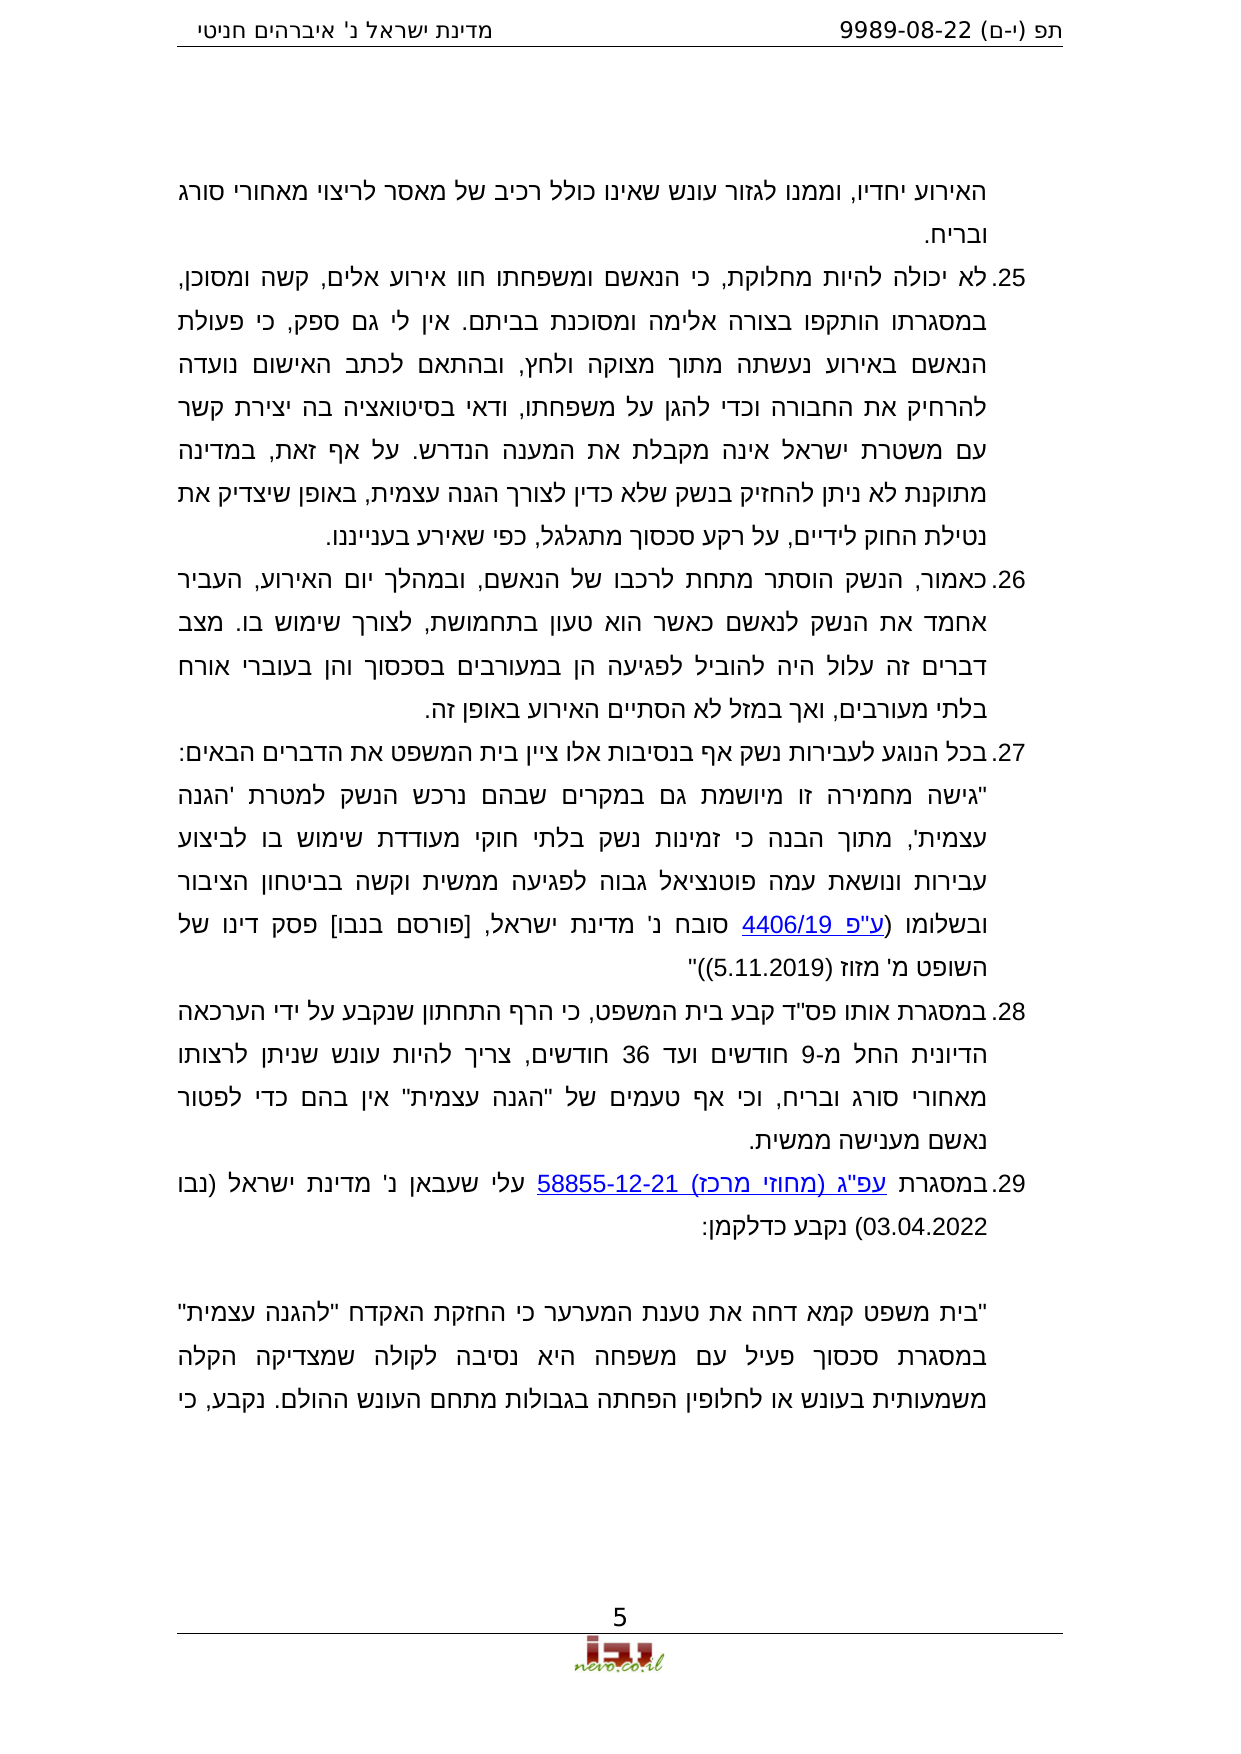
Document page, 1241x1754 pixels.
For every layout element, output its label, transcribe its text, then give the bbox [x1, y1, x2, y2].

text "גישה מחמירה זו מיושמת גם במקרים שבהם נרכש הנשק למטרת 'הגנה עצמית', מתוך הבנה כי זמינות נשק בלתי חוקי מעודדת שימוש בו לביצוע עבירות ונושאת עמה פוטנציאל גבוה לפגיעה ממשית וקשה בביטחון הציבור ובשלומו (ע"פ 4406/19 סובח נ' מדינת ישראל, [פורסם בנבו] פסק דינו של השופט מ' מזוז (5.11.2019))" [177, 781, 988, 982]
list במסגרת עפ"ג (מחוזי מרכז) 58855-12-21 עלי שעבאן נ' מדינת ישראל (נבו 03.04.2022)‏‏ נקבע כדלקמן: [177, 1169, 1026, 1241]
list במסגרת אותו פס"ד קבע בית המשפט, כי הרף התחתון שנקבע על ידי הערכאה הדיונית החל מ-9 חודשים ועד 36 חודשים, צריך להיות עונש שניתן לרצותו מאחורי סורג ובריח, וכי אף טעמים של "הגנה עצמית" אין בהם כדי לפטור נאשם מענישה ממשית. [177, 997, 1026, 1155]
list בכל הנוגע לעבירות נשק אף בנסיבות אלו ציין בית המשפט את הדברים הבאים: [177, 738, 1026, 767]
list כאמור, הנשק הוסתר מתחת לרכבו של הנאשם, ובמהלך יום האירוע, העביר אחמד את הנשק לנאשם כאשר הוא טעון בתחמושת, לצורך שימוש בו. מצב דברים זה עלול היה להוביל לפגיעה הן במעורבים בסכסוך והן בעוברי אורח בלתי מעורבים, ואך במזל לא הסתיים האירוע באופן זה. [177, 565, 1026, 723]
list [177, 177, 1026, 249]
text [177, 1298, 988, 1413]
list לא יכולה להיות מחלוקת, כי הנאשם ומשפחתו חוו אירוע אלים, קשה ומסוכן, במסגרתו הותקפו בצורה אלימה ומסוכנת בביתם. אין לי גם ספק, כי פעולת הנאשם באירוע נעשתה מתוך מצוקה ולחץ, ובהתאם לכתב האישום נועדה להרחיק את החבורה וכדי להגן על משפחתו, ודאי בסיטואציה בה יצירת קשר עם משטרת ישראל אינה מקבלת את המענה הנדרש. על אף זאת, במדינה מתוקנת לא ניתן להחזיק בנשק שלא כדין לצורך הגנה עצמית, באופן שיצדיק את נטילת החוק לידיים, על רקע סכסוך מתגלגל, כפי שאירע בענייננו. [177, 263, 1026, 551]
picture [574, 1635, 666, 1673]
